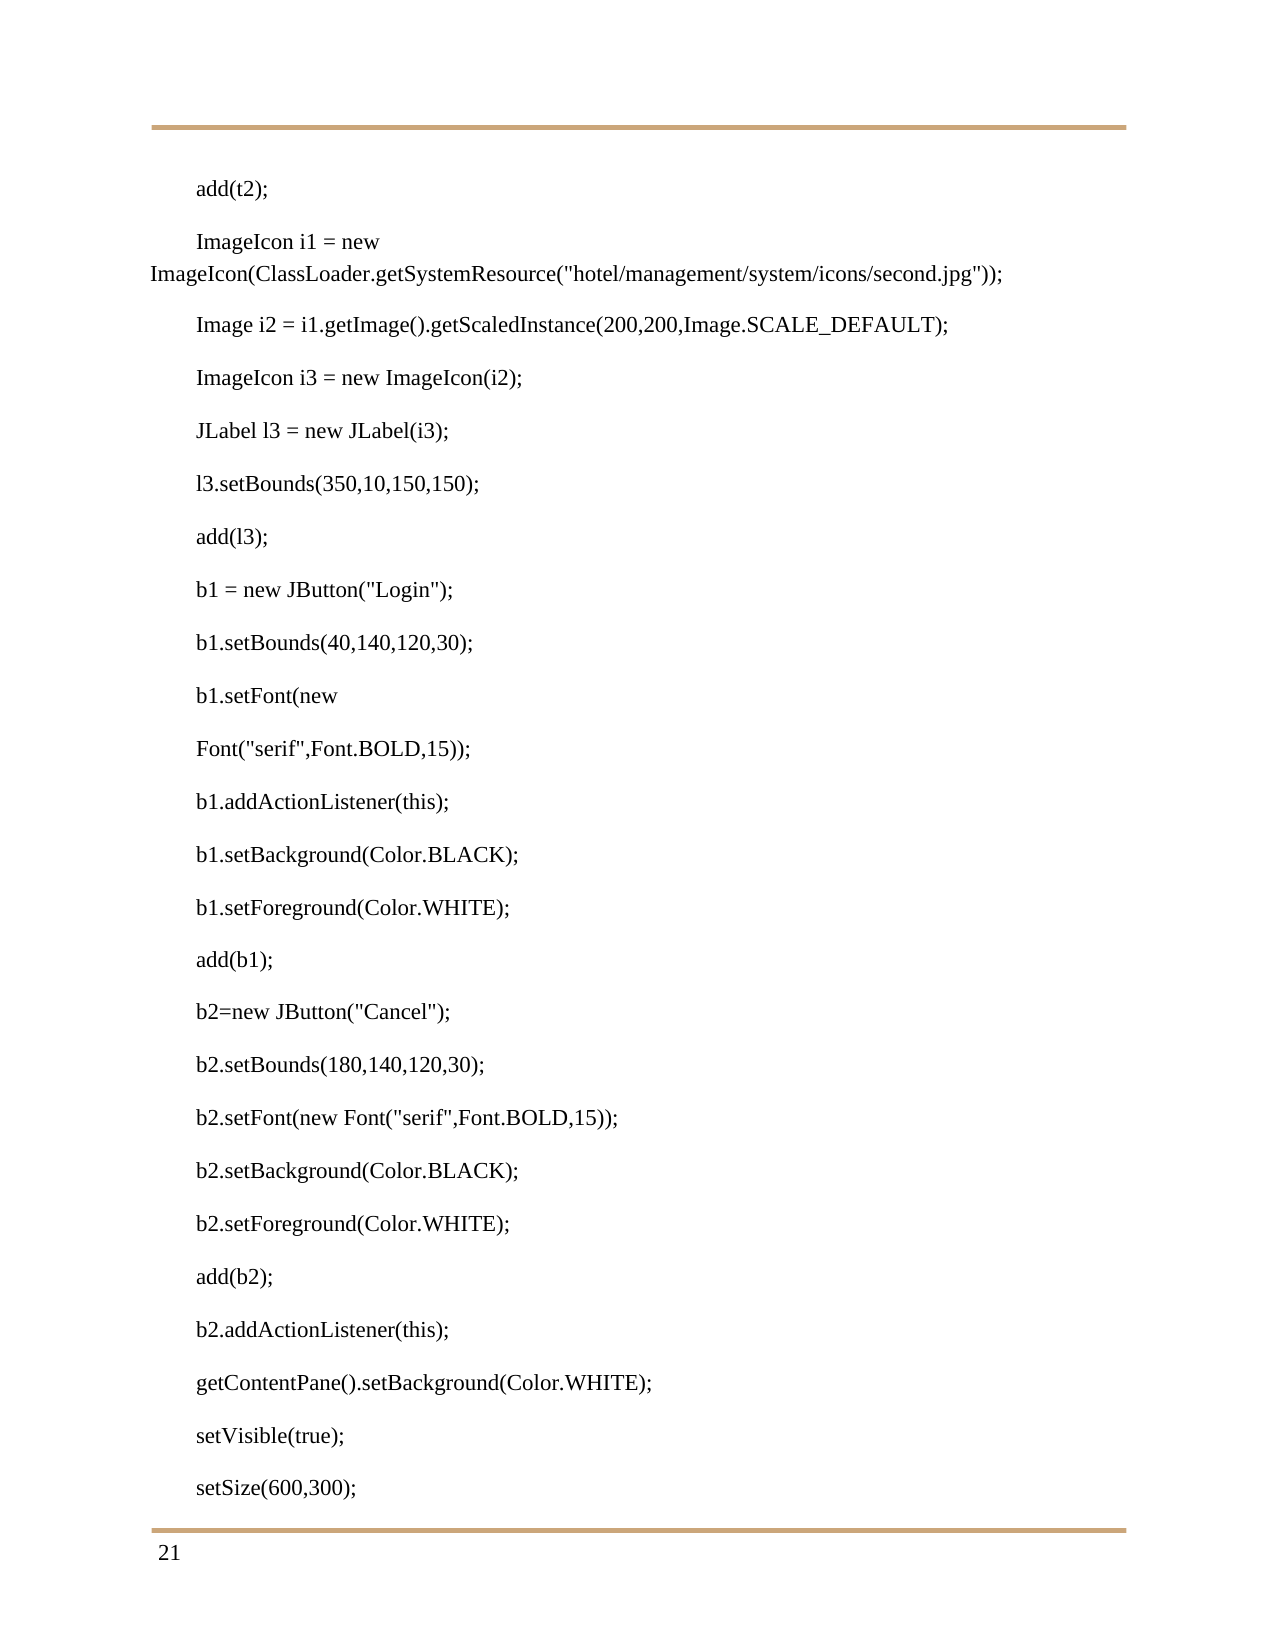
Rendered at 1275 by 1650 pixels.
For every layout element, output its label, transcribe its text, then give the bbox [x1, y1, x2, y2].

text getContentPane().setBackground(Color.WHITE); setVisible(true); [196, 1369, 777, 1448]
text ImageIcon i1 = new ImageIcon(ClassLoader.getSystemResource("hotel/management/system/icons/second.jpg")); [150, 228, 1117, 286]
text add(b2); b2.addActionListener(this); [196, 1263, 452, 1342]
text JLabel l3 = new JLabel(i3); l3.setBounds(350,10,150,150); add(l3); [196, 417, 482, 549]
picture [151, 1528, 1127, 1533]
text add(b1); [196, 946, 1244, 972]
text add(t2); [196, 174, 1244, 201]
picture [151, 125, 1127, 130]
text setSize(600,300); [196, 1475, 1244, 1501]
text Image i2 = i1.getImage().getScaledInstance(200,200,Image.SCALE_DEFAULT); ImageIcon i3 = new ImageIcon(i2); [196, 311, 953, 391]
text b2=new JButton("Cancel"); b2.setBounds(180,140,120,30); b2.setFont(new Font("serif",Font.BOLD,15)); b2.setBackground(Color.BLACK); b2.setForeground(Color.WHITE); [196, 998, 621, 1236]
text b1 = new JButton("Login"); b1.setBounds(40,140,120,30); b1.setFont(new Font("serif",Font.BOLD,15)); b1.addActionListener(this); b1.setBackground(Color.BLACK); b1.setForeground(Color.WHITE); [196, 576, 619, 920]
